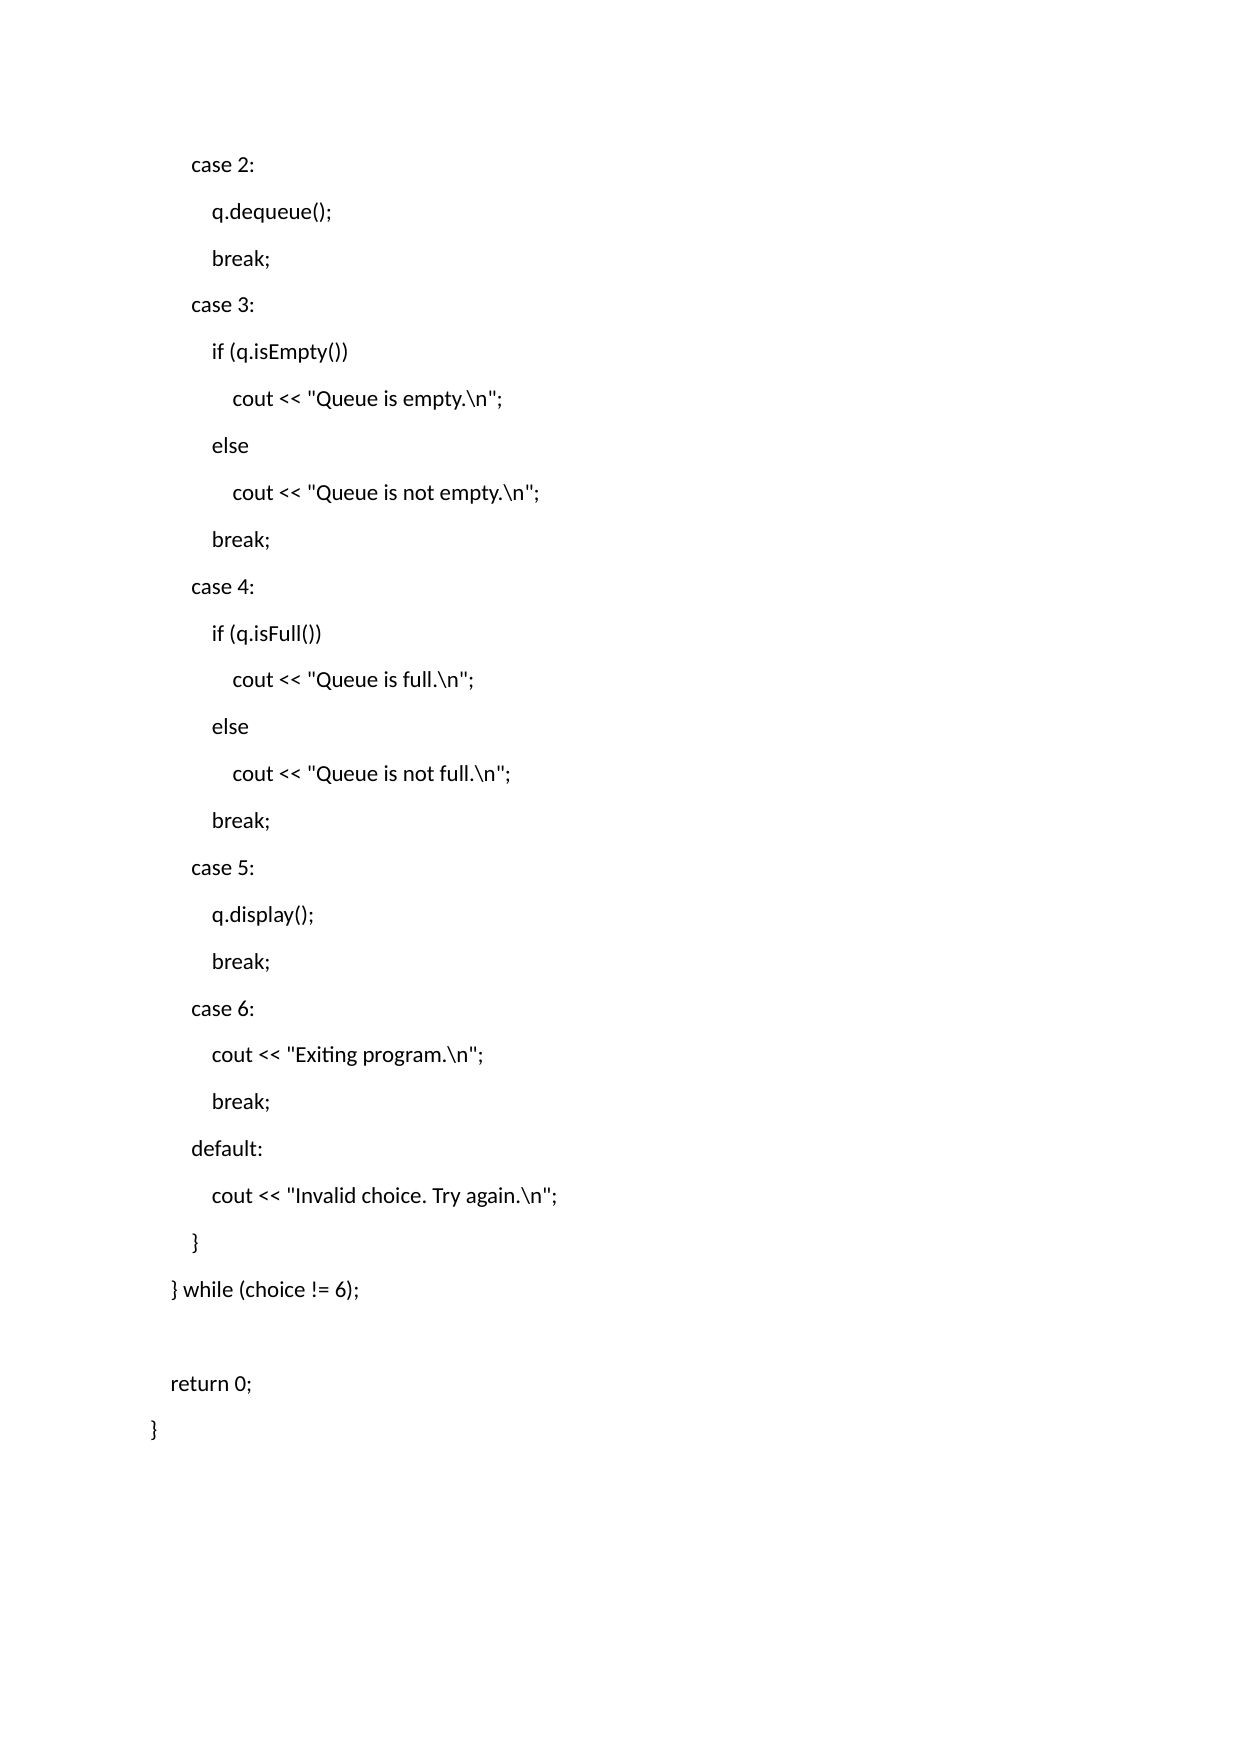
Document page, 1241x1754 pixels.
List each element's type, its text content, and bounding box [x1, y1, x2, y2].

text break; [150, 806, 1090, 834]
text break; [150, 244, 1090, 272]
text cout << "Queue is empty.\n"; [150, 384, 1090, 412]
text break; [150, 525, 1090, 553]
text q.dequeue(); [150, 197, 1090, 225]
text if (q.isFull()) [150, 619, 1090, 647]
text } [150, 1228, 1090, 1256]
text return 0; [150, 1369, 1090, 1397]
text case 3: [150, 291, 1090, 319]
text cout << "Invalid choice. Try again.\n"; [150, 1181, 1090, 1209]
text cout << "Queue is not full.\n"; [150, 759, 1090, 787]
text else [150, 712, 1090, 741]
text } [150, 1416, 1090, 1444]
text else [150, 431, 1090, 459]
text if (q.isEmpty()) [150, 337, 1090, 366]
text } while (choice != 6); [150, 1275, 1090, 1303]
text case 6: [150, 994, 1090, 1022]
text cout << "Queue is full.\n"; [150, 666, 1090, 694]
text cout << "Queue is not empty.\n"; [150, 478, 1090, 506]
text case 2: [150, 150, 1090, 178]
text case 4: [150, 572, 1090, 600]
text default: [150, 1134, 1090, 1162]
text case 5: [150, 853, 1090, 881]
text cout << "Exiting program.\n"; [150, 1041, 1090, 1069]
text break; [150, 1087, 1090, 1116]
text q.display(); [150, 900, 1090, 928]
text break; [150, 947, 1090, 975]
